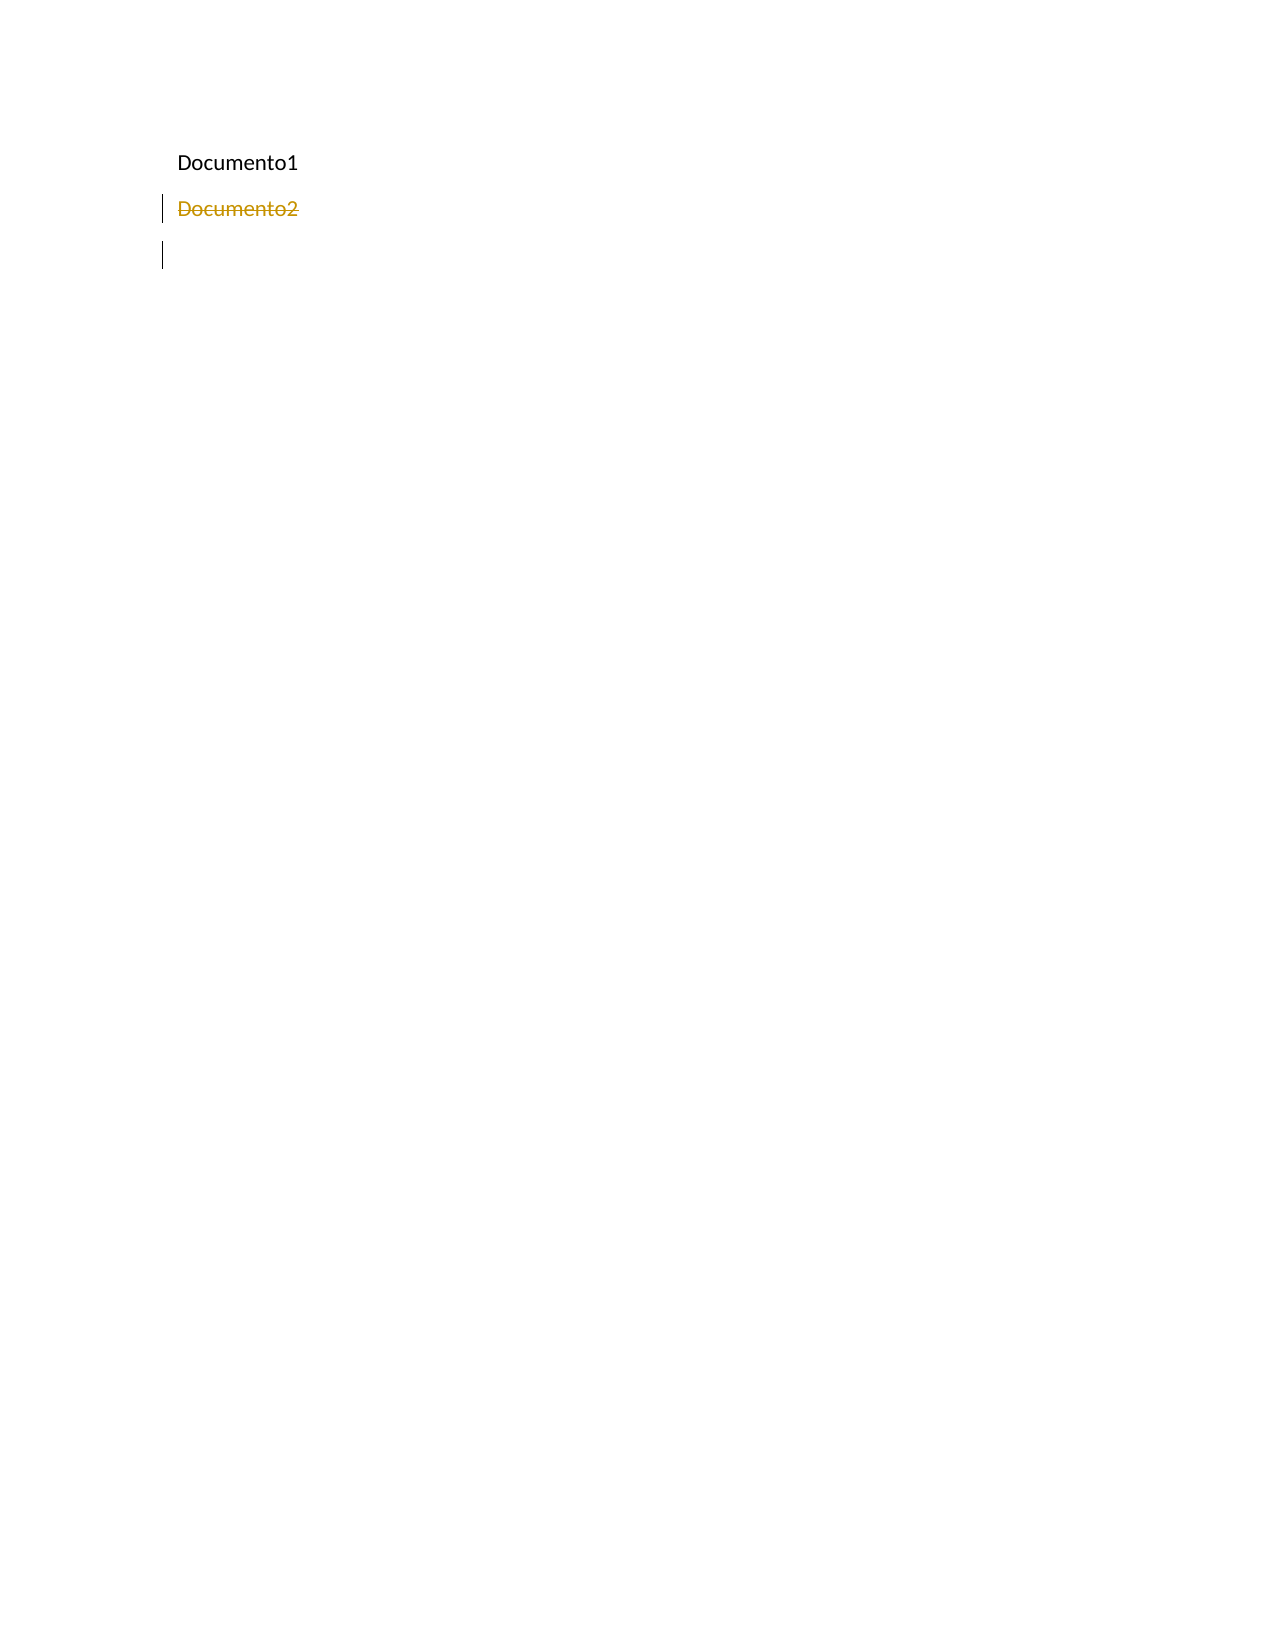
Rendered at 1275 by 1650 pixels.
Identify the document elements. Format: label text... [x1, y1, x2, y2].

text Documento1 [177, 148, 1098, 176]
